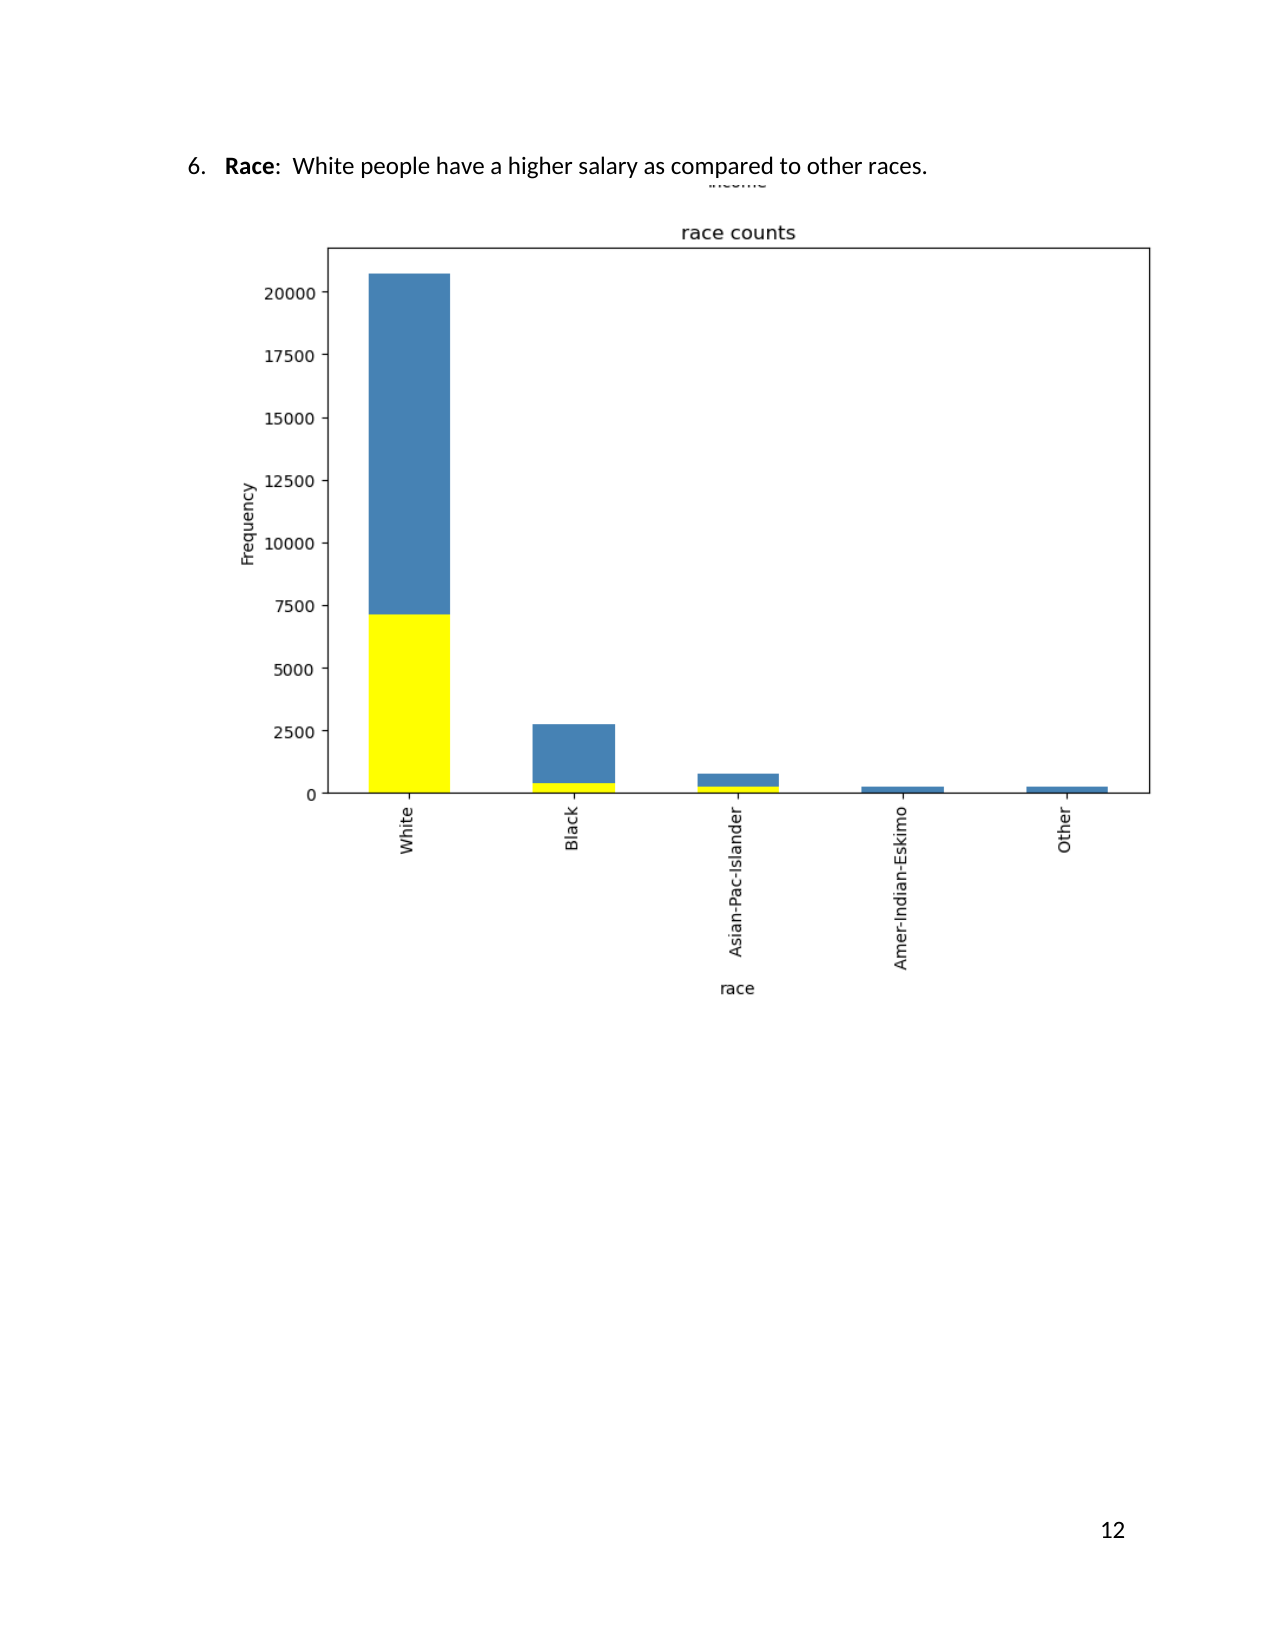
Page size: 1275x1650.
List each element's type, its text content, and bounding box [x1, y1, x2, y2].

picture [225, 185, 1200, 1025]
